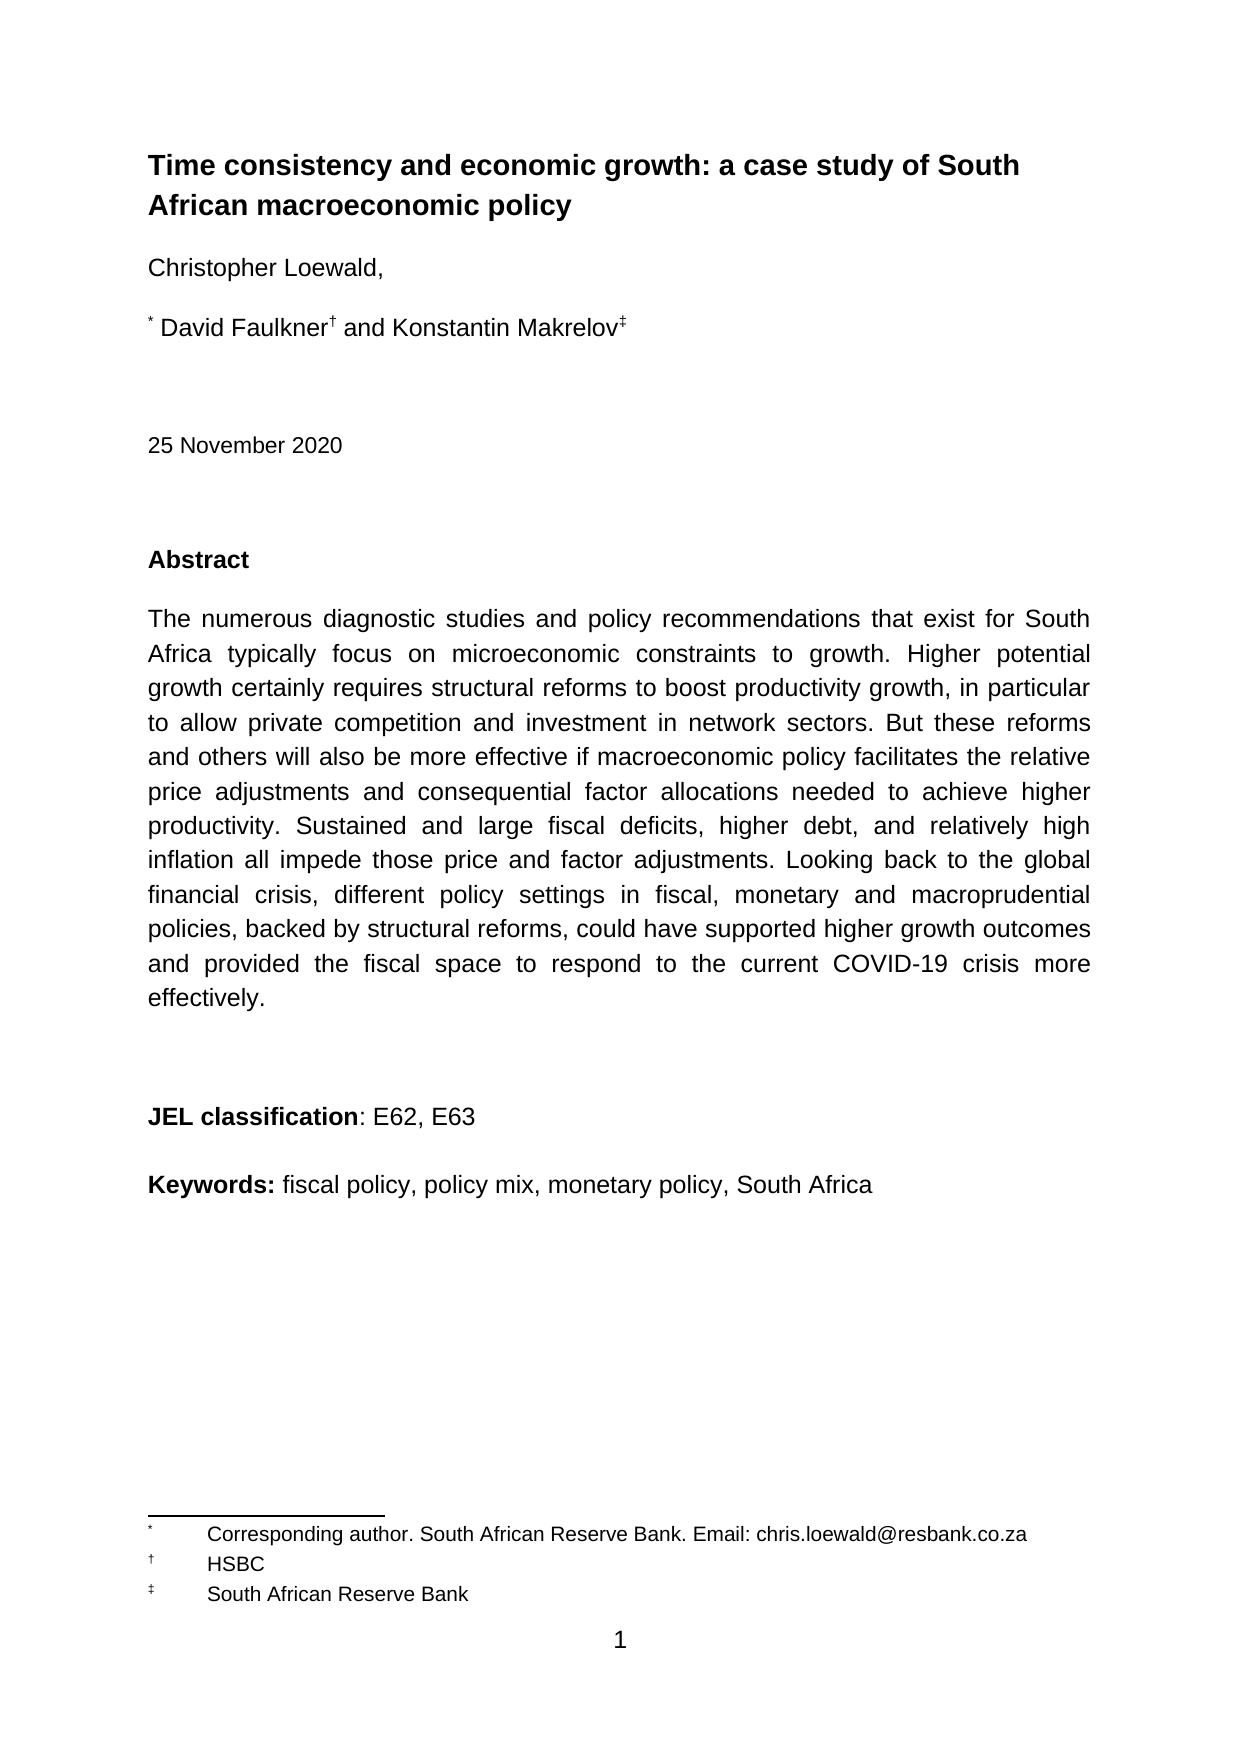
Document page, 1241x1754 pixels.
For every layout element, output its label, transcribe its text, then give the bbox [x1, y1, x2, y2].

text Time consistency and economic growth: a case study of South African macroeconomic policy [148, 148, 1092, 221]
text JEL classification: E62, E63 [148, 1102, 1092, 1131]
text David Faulkner and Konstantin Makrelov [148, 313, 1092, 341]
text The numerous diagnostic studies and policy recommendations that exist for South Africa typically focus on microeconomic constraints to growth. Higher potential growth certainly requires structural reforms to boost productivity growth, in particular to allow private competition and investment in network sectors. But these reforms and others will also be more effective if macroeconomic policy facilitates the relative price adjustments and consequential factor allocations needed to achieve higher productivity. Sustained and large fiscal deficits, higher debt, and relatively high inflation all impede those price and factor adjustments. Looking back to the global financial crisis, different policy settings in fiscal, monetary and macroprudential policies, backed by structural reforms, could have supported higher growth outcomes and provided the fiscal space to respond to the current COVID-19 crisis more effectively. [148, 604, 1092, 1012]
text Abstract [148, 545, 1092, 573]
text Christopher Loewald, [148, 253, 1092, 282]
text Keywords: fiscal policy, policy mix, monetary policy, South Africa [148, 1171, 1092, 1199]
text 25 November 2020 [148, 432, 1092, 458]
